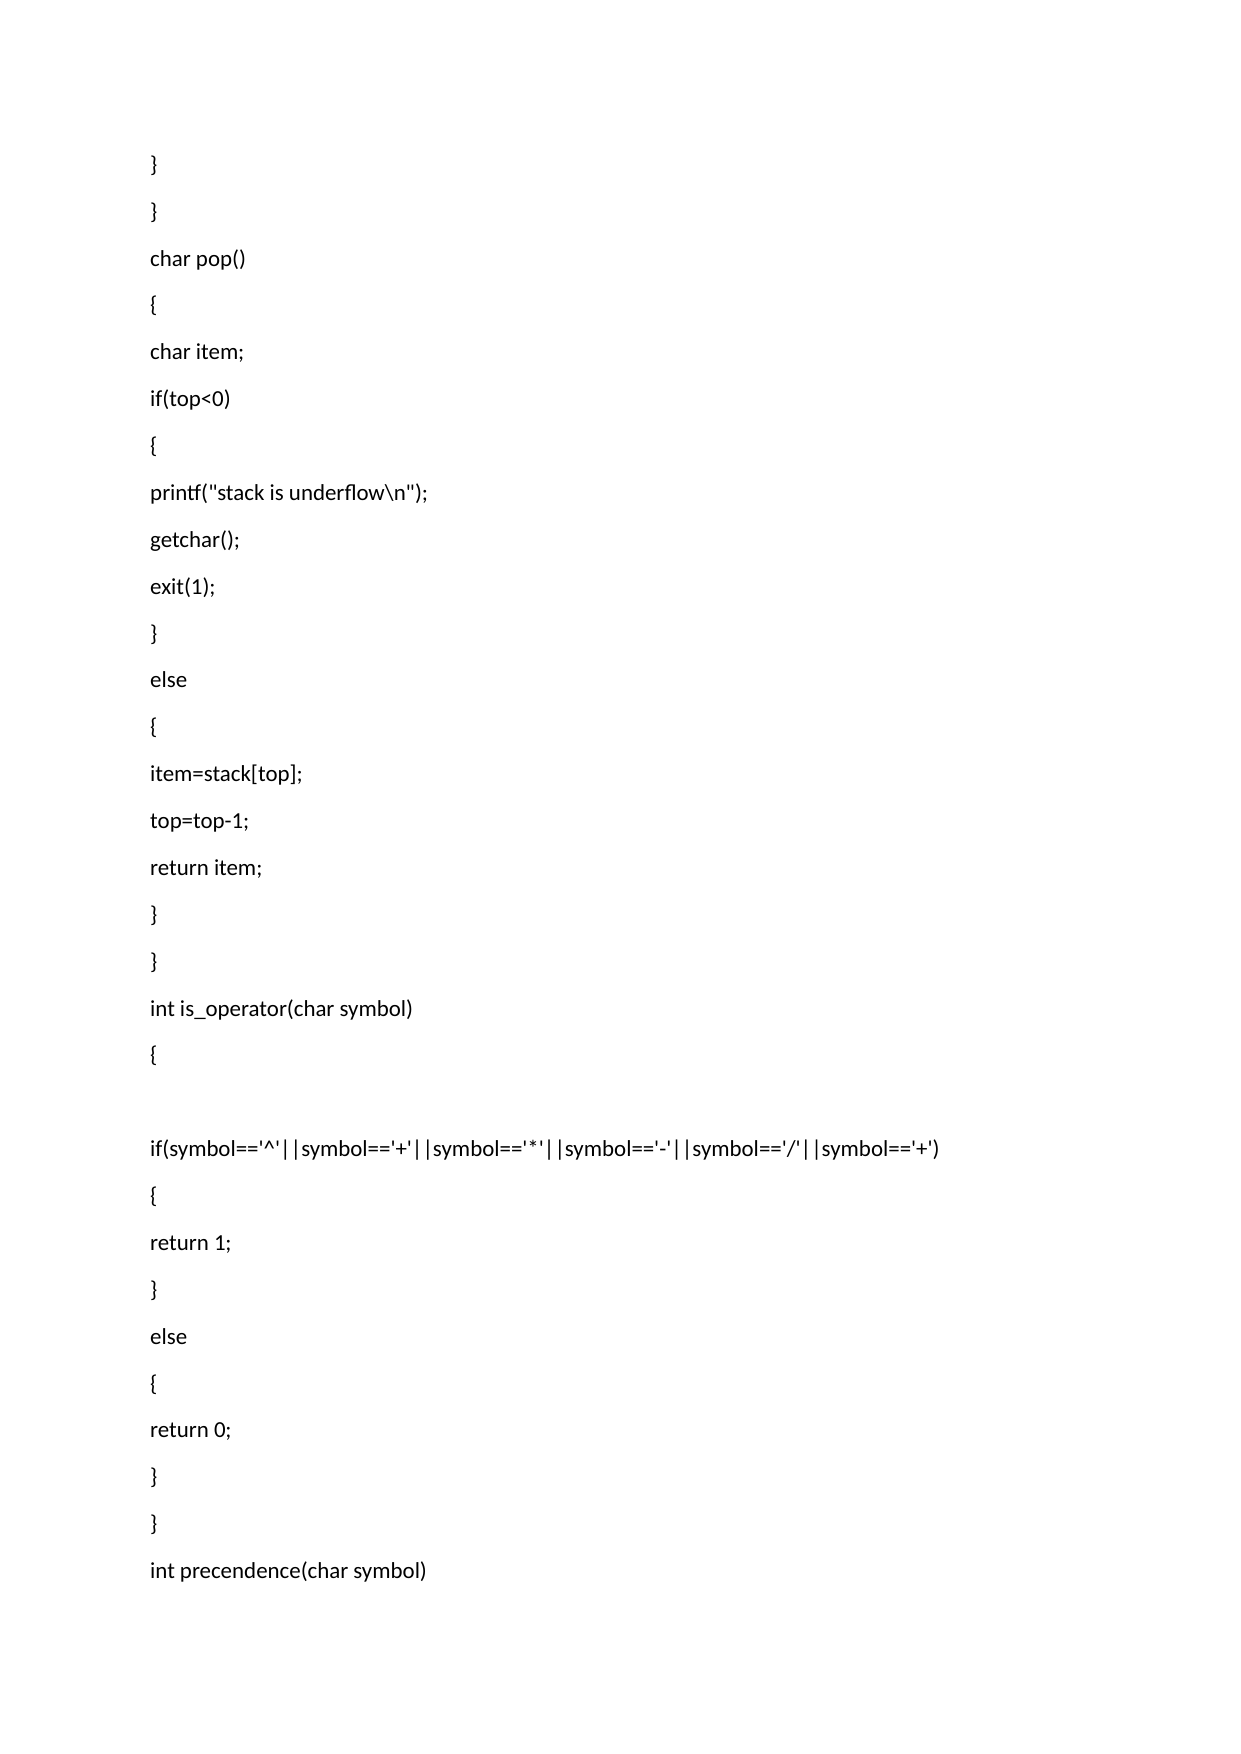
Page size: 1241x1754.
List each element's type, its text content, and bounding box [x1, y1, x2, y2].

text exit(1); [150, 572, 1090, 600]
text return 0; [150, 1416, 1090, 1444]
text if(top<0) [150, 384, 1090, 412]
text } [150, 150, 1090, 178]
text if(symbol=='^'||symbol=='+'||symbol=='*'||symbol=='-'||symbol=='/'||symbol=='+') [150, 1134, 1090, 1162]
text else [150, 1322, 1090, 1350]
text return item; [150, 853, 1090, 881]
text } [150, 1275, 1090, 1303]
text else [150, 666, 1090, 694]
text char item; [150, 337, 1090, 366]
text } [150, 1462, 1090, 1491]
text item=stack[top]; [150, 759, 1090, 787]
text char pop() [150, 244, 1090, 272]
text { [150, 1041, 1090, 1069]
text int is_operator(char symbol) [150, 994, 1090, 1022]
text { [150, 1181, 1090, 1209]
text getchar(); [150, 525, 1090, 553]
text } [150, 619, 1090, 647]
text } [150, 947, 1090, 975]
text top=top-1; [150, 806, 1090, 834]
text int precendence(char symbol) [150, 1556, 1090, 1584]
text { [150, 291, 1090, 319]
text } [150, 197, 1090, 225]
text printf("stack is underflow\n"); [150, 478, 1090, 506]
text { [150, 1369, 1090, 1397]
text { [150, 431, 1090, 459]
text return 1; [150, 1228, 1090, 1256]
text } [150, 900, 1090, 928]
text { [150, 712, 1090, 741]
text } [150, 1509, 1090, 1537]
